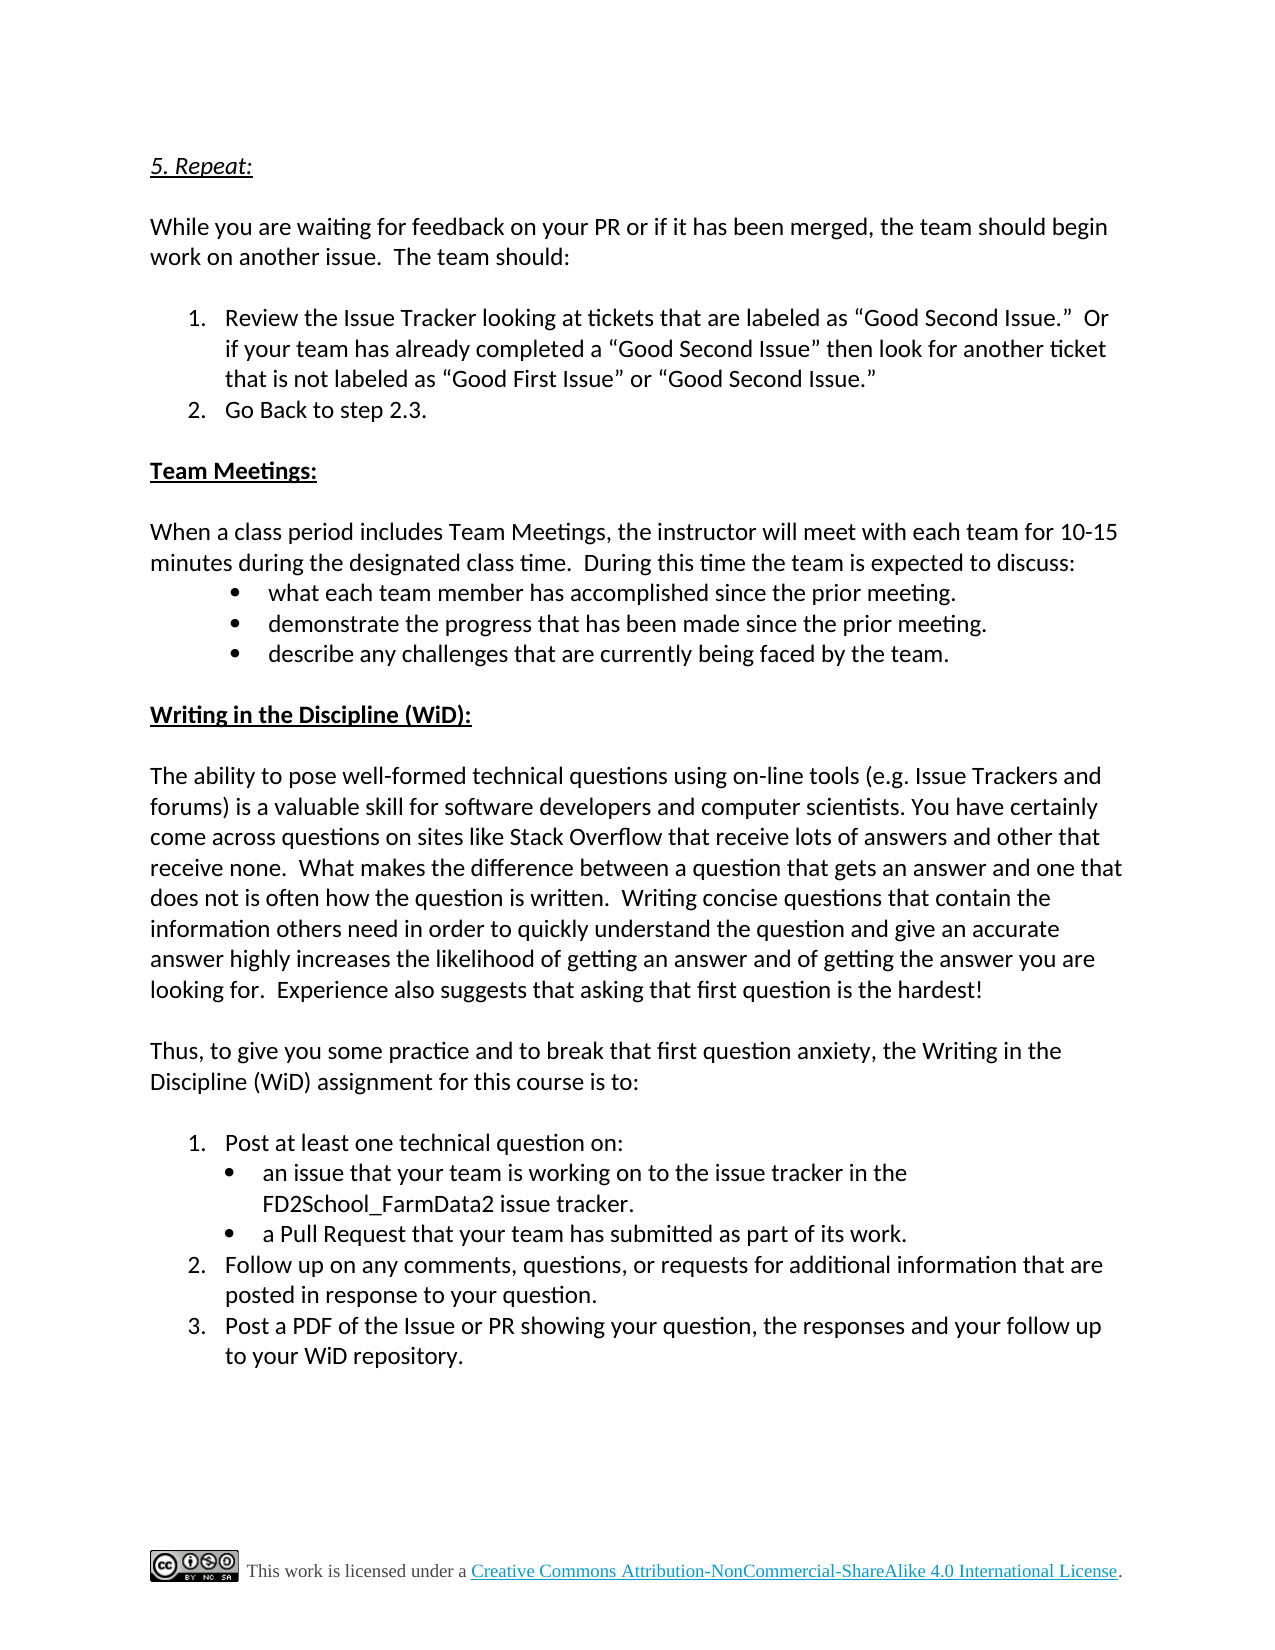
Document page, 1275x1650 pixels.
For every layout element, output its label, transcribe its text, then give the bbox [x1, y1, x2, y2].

picture [987, 1568, 993, 1577]
picture [1060, 1565, 1064, 1575]
list a Pull Request that your team has submitted as part of its work. [225, 1218, 1125, 1249]
picture [483, 1568, 489, 1577]
list describe any challenges that are currently being faced by the team. [231, 638, 1125, 669]
list an issue that your team is working on to the issue tracker in the FD2School_FarmData2 issue tracker. [225, 1157, 1125, 1218]
text Thus, to give you some practice and to break that first question anxiety, the Writing in the Discipline (WiD) assignment for this course is to: [150, 1035, 1125, 1096]
list demonstrate the progress that has been made since the prior meeting. [231, 608, 1125, 638]
text When a class period includes Team Meetings, the instructor will meet with each team for 10-15 minutes during the designated class time. During this time the team is expected to discuss: [150, 516, 1125, 577]
text Writing in the Discipline (WiD): [150, 699, 1125, 730]
picture [641, 1566, 646, 1575]
picture [599, 1568, 605, 1577]
picture [575, 1568, 581, 1577]
list Go Back to step 2.3. [187, 394, 1125, 425]
text The ability to pose well-formed technical questions using on-line tools (e.g. Issue Trackers and forums) is a valuable skill for software developers and computer scientists. You have certainly come across questions on sites like Stack Overflow that receive lots of answers and other that receive none. What makes the difference between a question that gets an answer and one that does not is often how the question is written. Writing concise questions that contain the information others need in order to quickly understand the question and give an accurate answer highly increases the likelihood of getting an answer and of getting the answer you are looking for. Experience also suggests that asking that first question is the hardest! [150, 760, 1125, 1004]
list Follow up on any comments, questions, or requests for additional information that are posted in response to your question. [187, 1249, 1125, 1310]
picture [150, 1550, 239, 1582]
text 5. Repeat: [150, 150, 1125, 181]
picture [886, 1567, 892, 1575]
list Post a PDF of the Issue or PR showing your question, the responses and your follow up to your WiD repository. [187, 1310, 1125, 1371]
picture [623, 1567, 629, 1575]
picture [764, 1568, 770, 1577]
text Team Meetings: [150, 455, 1125, 486]
picture [869, 1568, 875, 1577]
list Review the Issue Tracker looking at tickets that are labeled as “Good Second Issue.” Or if your team has already completed a “Good Second Issue” then look for another ticket that is not labeled as “Good First Issue” or “Good Second Issue.” [187, 303, 1125, 394]
list what each team member has accomplished since the prior meeting. [231, 577, 1125, 608]
text While you are waiting for feedback on your PR or if it has been merged, the team should begin work on another issue. The team should: [150, 211, 1125, 272]
list Post at least one technical question on: [187, 1127, 1125, 1157]
